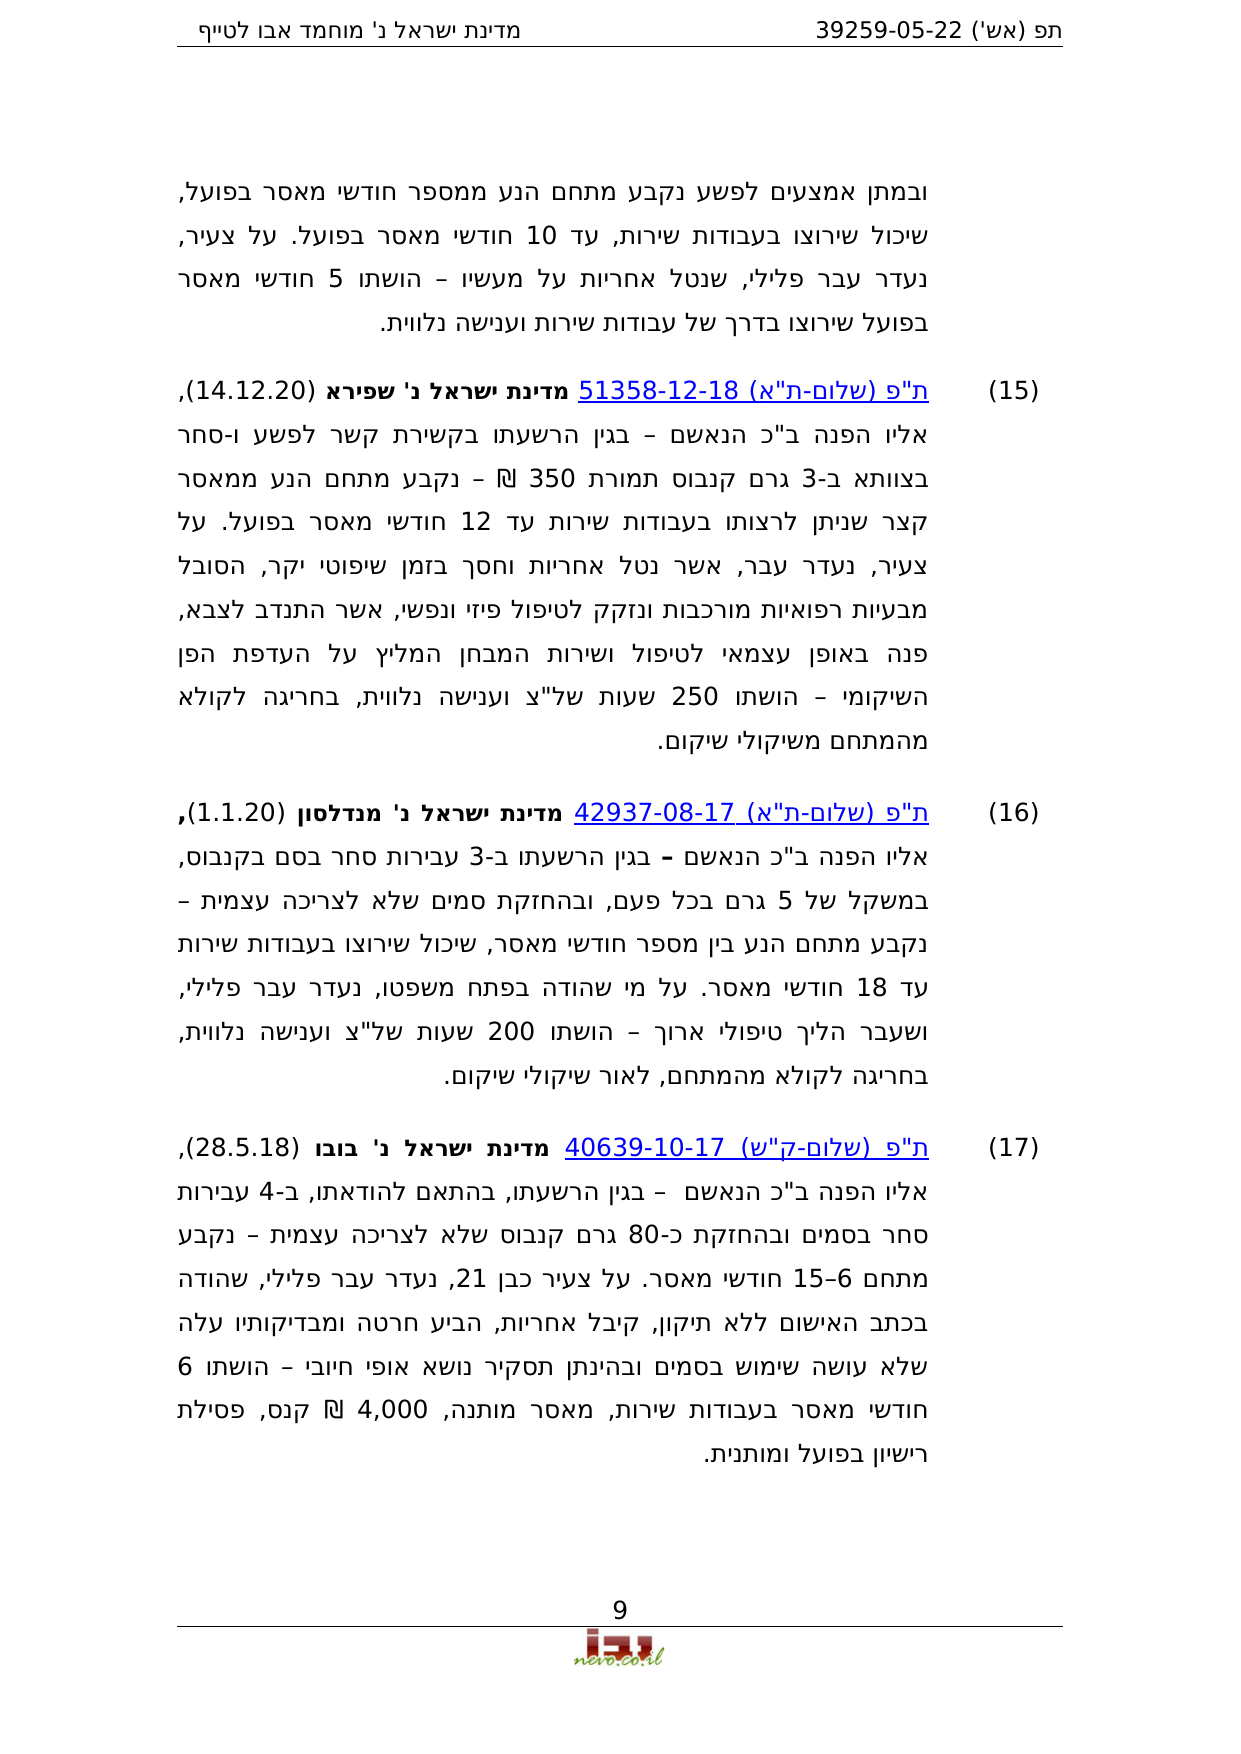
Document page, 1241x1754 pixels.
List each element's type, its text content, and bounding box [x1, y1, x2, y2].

picture [574, 1628, 666, 1667]
list ת"פ (שלום-ת"א) 51358-12-18 מדינת ישראל נ' שפירא (14.12.20), אליו הפנה ב"כ הנאשם – בגין הרשעתו בקשירת קשר לפשע ו-סחר בצוותא ב-3 גרם קנבוס תמורת 350 ₪ – נקבע מתחם הנע ממאסר קצר שניתן לרצותו בעבודות שירות עד 12 חודשי מאסר בפועל. על צעיר, נעדר עבר, אשר נטל אחריות וחסך בזמן שיפוטי יקר, הסובל מבעיות רפואיות מורכבות ונזקק לטיפול פיזי ונפשי, אשר התנדב לצבא, פנה באופן עצמאי לטיפול ושירות המבחן המליץ על העדפת הפן השיקומי – הושתו 250 שעות של"צ וענישה נלווית, בחריגה לקולא מהמתחם משיקולי שיקום. [177, 376, 988, 755]
list ת"פ (שלום-ת"א) 42937-08-17 מדינת ישראל נ' מנדלסון (1.1.20), אליו הפנה ב"כ הנאשם – בגין הרשעתו ב-3 עבירות סחר בסם בקנבוס, במשקל של 5 גרם בכל פעם, ובהחזקת סמים שלא לצריכה עצמית – נקבע מתחם הנע בין מספר חודשי מאסר, שיכול שירוצו בעבודות שירות עד 18 חודשי מאסר. על מי שהודה בפתח משפטו, נעדר עבר פלילי, ושעבר הליך טיפולי ארוך – הושתו 200 שעות של"צ וענישה נלווית, בחריגה לקולא מהמתחם, לאור שיקולי שיקום. [177, 798, 988, 1090]
list ת"פ (שלום-ק"ש) 40639-10-17 מדינת ישראל נ' בובו (28.5.18), אליו הפנה ב"כ הנאשם – בגין הרשעתו, בהתאם להודאתו, ב-4 עבירות סחר בסמים ובהחזקת כ-80 גרם קנבוס שלא לצריכה עצמית – נקבע מתחם 6–15 חודשי מאסר. על צעיר כבן 21, נעדר עבר פלילי, שהודה בכתב האישום ללא תיקון, קיבל אחריות, הביע חרטה ומבדיקותיו עלה שלא עושה שימוש בסמים ובהינתן תסקיר נושא אופי חיובי – הושתו 6 חודשי מאסר בעבודות שירות, מאסר מותנה, 4,000 ₪ קנס, פסילת רישיון בפועל ומותנית. [177, 1133, 988, 1468]
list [177, 177, 988, 338]
